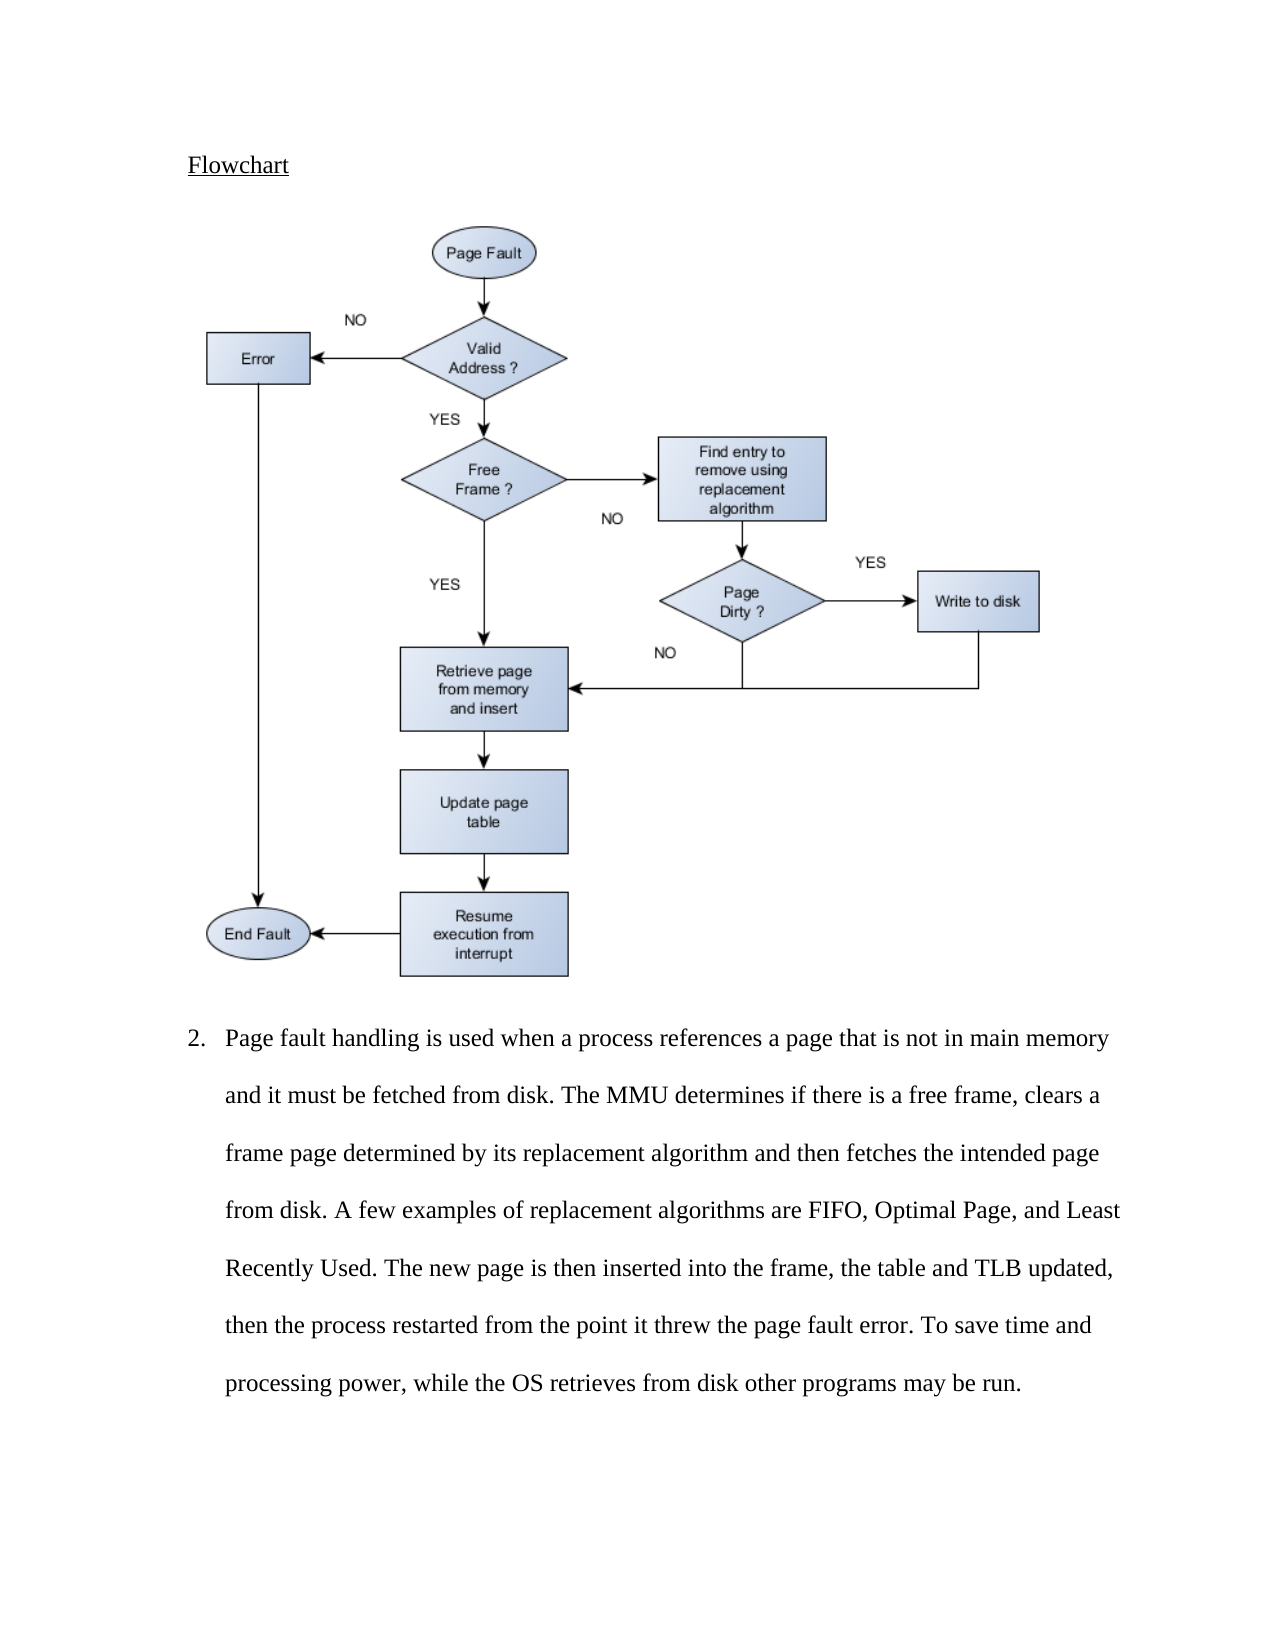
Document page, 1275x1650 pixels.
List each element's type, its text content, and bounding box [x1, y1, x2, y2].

list Page fault handling is used when a process references a page that is not in main memory and it must be fetched from disk. The MMU determines if there is a free frame, clears a frame page determined by its replacement algorithm and then fetches the intended page from disk. A few examples of replacement algorithms are FIFO, Optimal Page, and Least Recently Used. The new page is then inserted into the frame, the table and TLB updated, then the process restarted from the point it threw the page fault error. To save time and processing power, while the OS retrieves from disk other programs may be run. [187, 1023, 1125, 1397]
picture [187, 207, 1058, 995]
text Flowchart [150, 150, 1125, 179]
